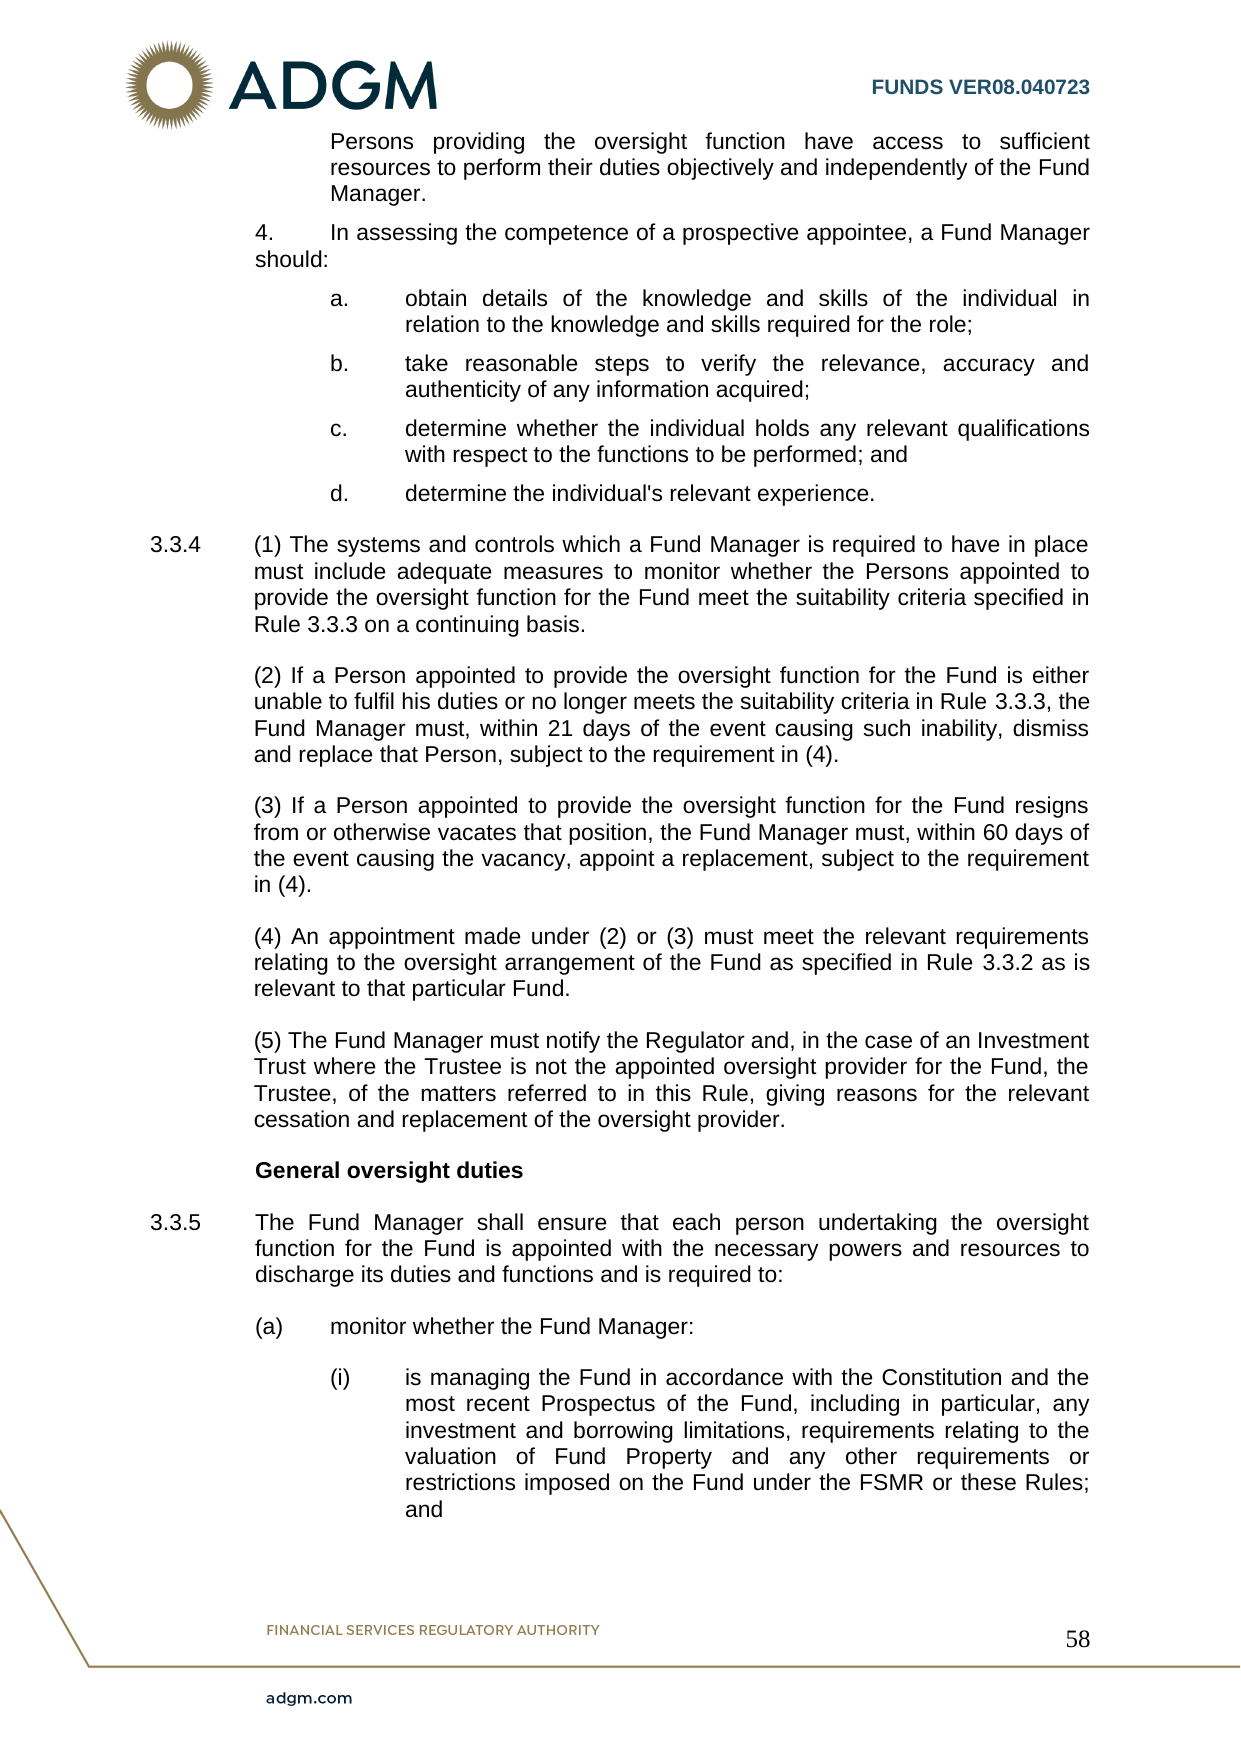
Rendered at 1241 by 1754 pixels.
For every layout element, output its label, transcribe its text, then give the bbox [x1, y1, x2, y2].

subtitle is managing the Fund in accordance with the Constitution and the most recent Prospectus of the Fund, including in particular, any investment and borrowing limitations, requirements relating to the valuation of Fund Property and any other requirements or restrictions imposed on the Fund under the FSMR or these Rules; and [330, 1364, 1090, 1522]
subtitle (2) If a Person appointed to provide the oversight function for the Fund is either unable to fulfil his duties or no longer meets the suitability criteria in Rule ‎13.3.3, the Fund Manager must, within 21 days of the event causing such inability, dismiss and replace that Person, subject to the requirement in (4). [253, 662, 1090, 767]
subtitle monitor whether the Fund Manager: [255, 1313, 1090, 1339]
subtitle (3) If a Person appointed to provide the oversight function for the Fund resigns from or otherwise vacates that position, the Fund Manager must, within 60 days of the event causing the vacancy, appoint a replacement, subject to the requirement in (4). [253, 792, 1090, 898]
subtitle The Fund Manager shall ensure that each person undertaking the oversight function for the Fund is appointed with the necessary powers and resources to discharge its duties and functions and is required to: [150, 1208, 1090, 1288]
text c. determine whether the individual holds any relevant qualifications with respect to the functions to be performed; and [330, 415, 1090, 468]
picture [0, 1478, 1241, 1754]
picture [125, 40, 437, 130]
text b. take reasonable steps to verify the relevance, accuracy and authenticity of any information acquired; [330, 350, 1090, 402]
text d. determine the individual's relevant experience. [330, 480, 1090, 506]
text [255, 128, 1090, 207]
text 4. In assessing the competence of a prospective appointee, a Fund Manager should: [255, 219, 1090, 272]
title General oversight duties [255, 1157, 1090, 1183]
subtitle (1) The systems and controls which a Fund Manager is required to have in place must include adequate measures to monitor whether the Persons appointed to provide the oversight function for the Fund meet the suitability criteria specified in Rule ‎13.3.3 on a continuing basis. [150, 531, 1090, 637]
subtitle (4) An appointment made under (2) or (3) must meet the relevant requirements relating to the oversight arrangement of the Fund as specified in Rule ‎13.3.2 as is relevant to that particular Fund. [253, 923, 1090, 1002]
text a. obtain details of the knowledge and skills of the individual in relation to the knowledge and skills required for the role; [330, 284, 1090, 337]
subtitle (5) The Fund Manager must notify the Regulator and, in the case of an Investment Trust where the Trustee is not the appointed oversight provider for the Fund, the Trustee, of the matters referred to in this Rule, giving reasons for the relevant cessation and replacement of the oversight provider. [253, 1027, 1090, 1132]
